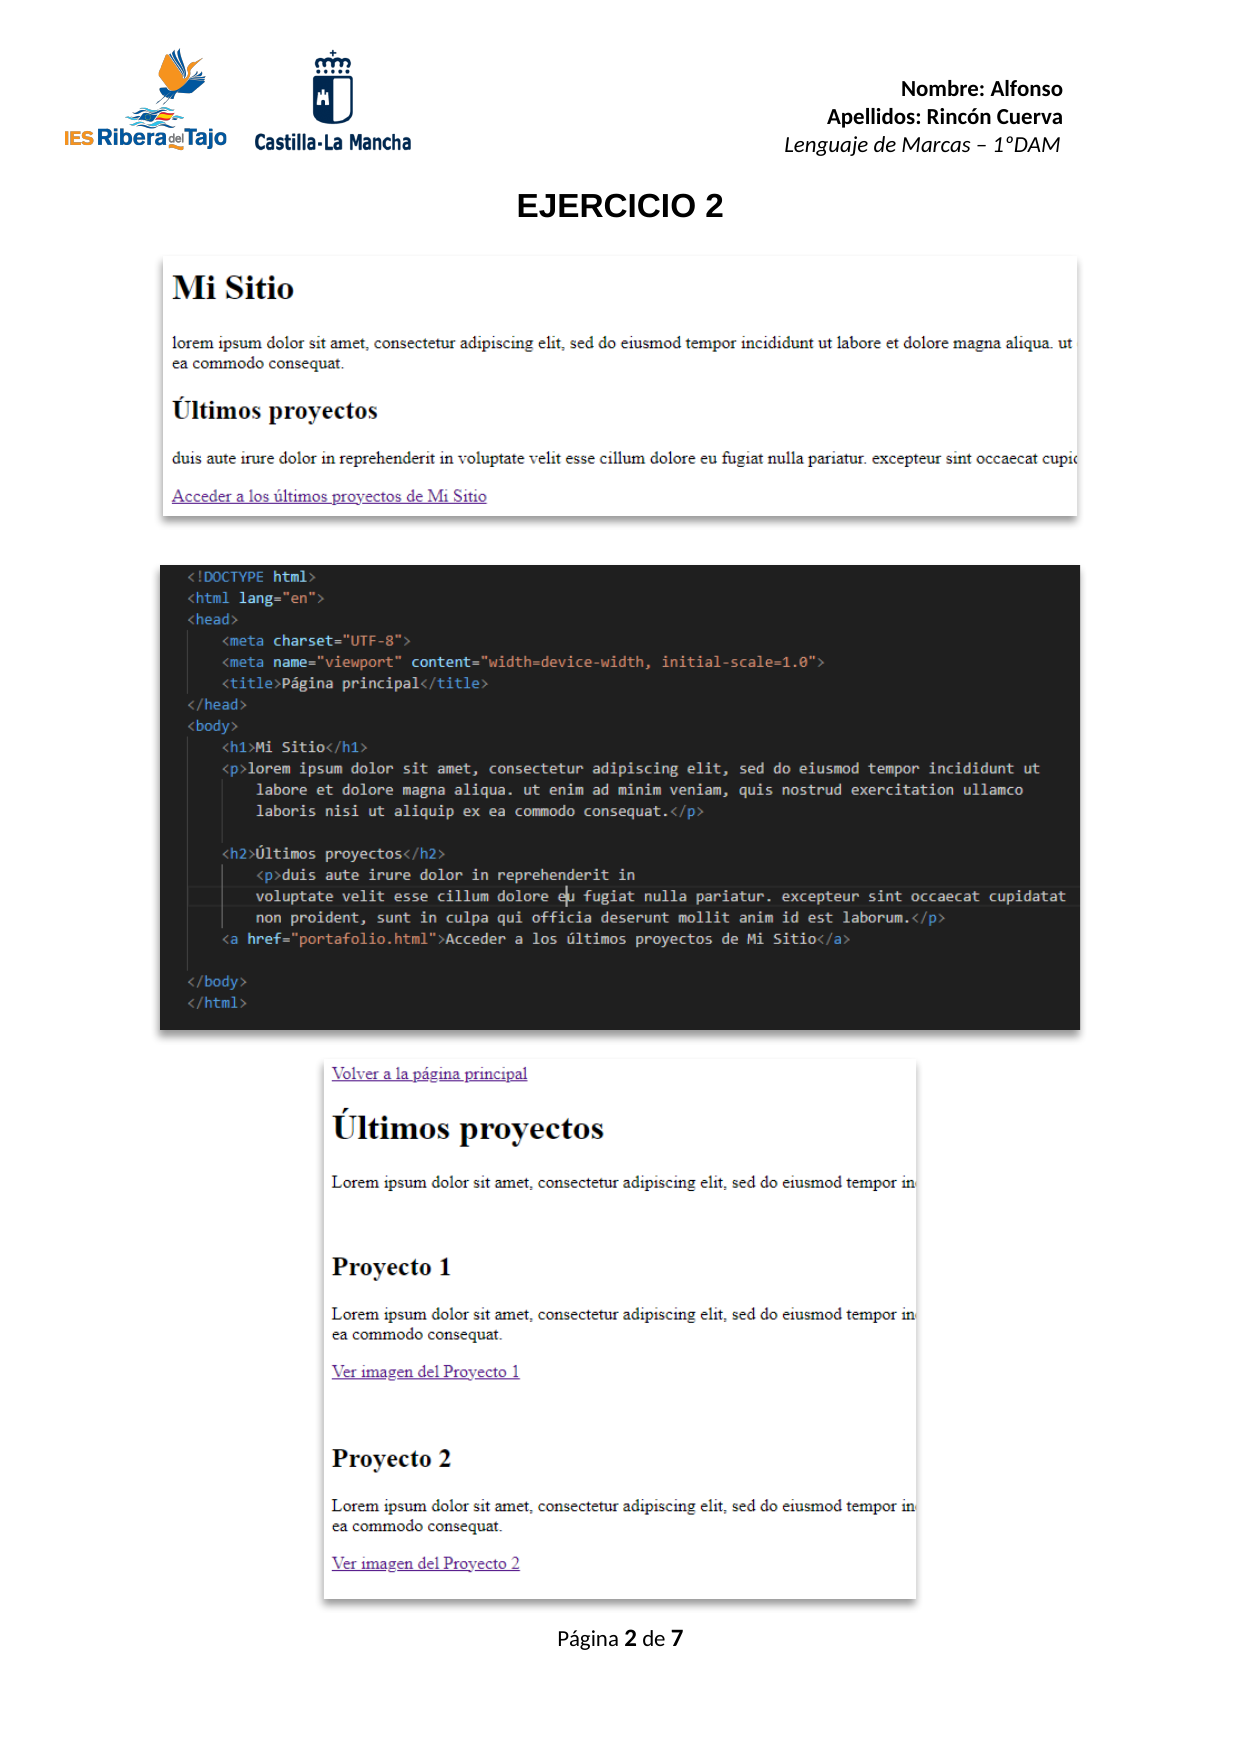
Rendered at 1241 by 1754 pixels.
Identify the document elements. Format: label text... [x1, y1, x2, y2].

picture [163, 256, 1078, 516]
picture [323, 1059, 917, 1599]
picture [65, 48, 227, 151]
text EJERCICIO 2 [177, 186, 1063, 224]
picture [233, 37, 432, 167]
picture [160, 565, 1080, 1030]
